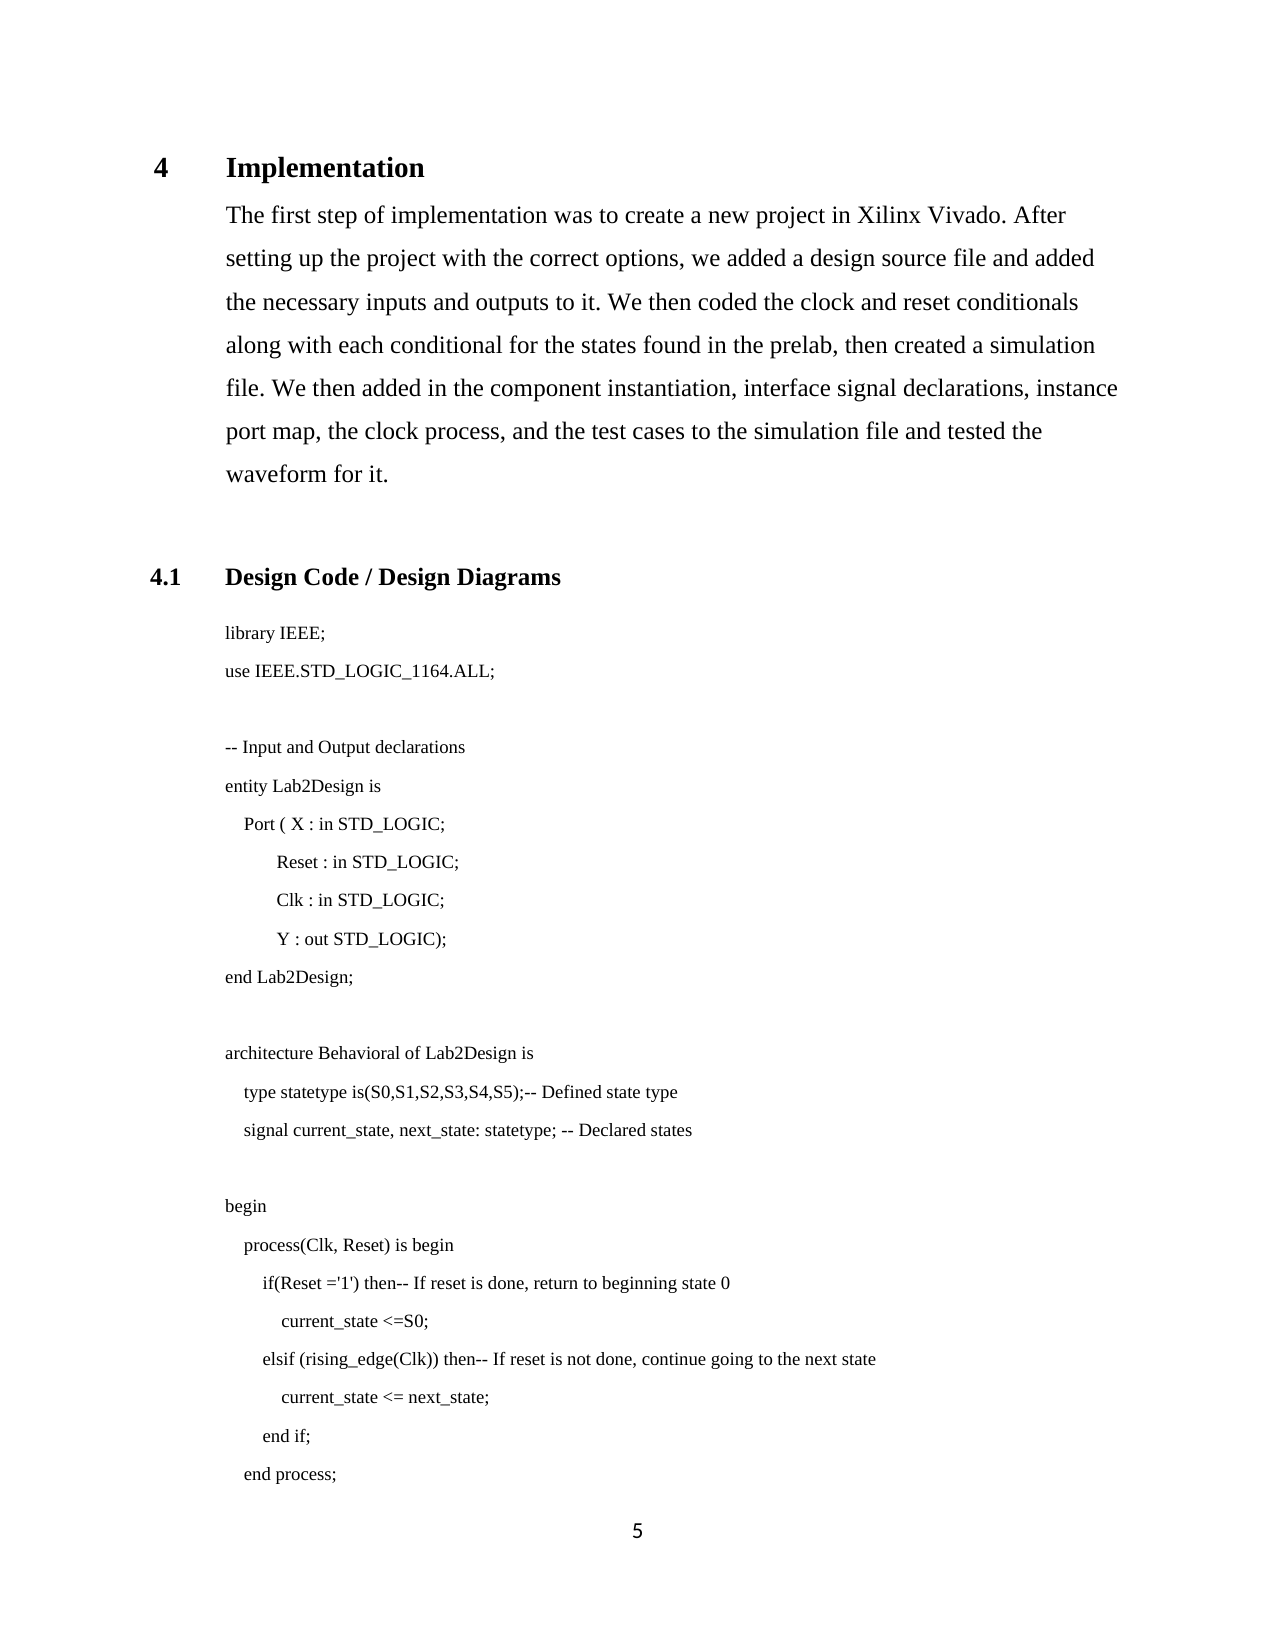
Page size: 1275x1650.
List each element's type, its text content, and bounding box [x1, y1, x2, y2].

text type statetype is(S0,S1,S2,S3,S4,S5);-- Defined state type [225, 1081, 1125, 1102]
text end Lab2Design; [225, 966, 1125, 987]
list Implementation [154, 150, 1125, 183]
text library IEEE; [150, 622, 1125, 643]
text current_state <=S0; [225, 1310, 1125, 1331]
text use IEEE.STD_LOGIC_1164.ALL; [225, 660, 1125, 682]
text end if; [225, 1424, 1125, 1446]
text if(Reset ='1') then-- If reset is done, return to beginning state 0 [225, 1272, 1125, 1293]
text entity Lab2Design is [225, 775, 1125, 796]
text signal current_state, next_state: statetype; -- Declared states [225, 1119, 1125, 1140]
text process(Clk, Reset) is begin [225, 1233, 1125, 1255]
text Reset : in STD_LOGIC; [225, 851, 1125, 873]
text begin [225, 1195, 1125, 1217]
text end process; [225, 1463, 1125, 1484]
text Y : out STD_LOGIC); [225, 928, 1125, 949]
text 4.1 Design Code / Design Diagrams [150, 562, 1125, 591]
text -- Input and Output declarations [150, 736, 1125, 758]
text architecture Behavioral of Lab2Design is [225, 1042, 1125, 1064]
text elsif (rising_edge(Clk)) then-- If reset is not done, continue going to the next state [225, 1348, 1125, 1370]
text Port ( X : in STD_LOGIC; [225, 813, 1125, 834]
list The first step of implementation was to create a new project in Xilinx Vivado. After setting up the project with the correct options, we added a design source file and added the necessary inputs and outputs to it. We then coded the clock and reset conditionals along with each conditional for the states found in the prelab, then created a simulation file. We then added in the component instantiation, interface signal declarations, instance port map, the clock process, and the test cases to the simulation file and tested the waveform for it. [226, 200, 1125, 488]
text Clk : in STD_LOGIC; [225, 889, 1125, 911]
text current_state <= next_state; [225, 1386, 1125, 1408]
